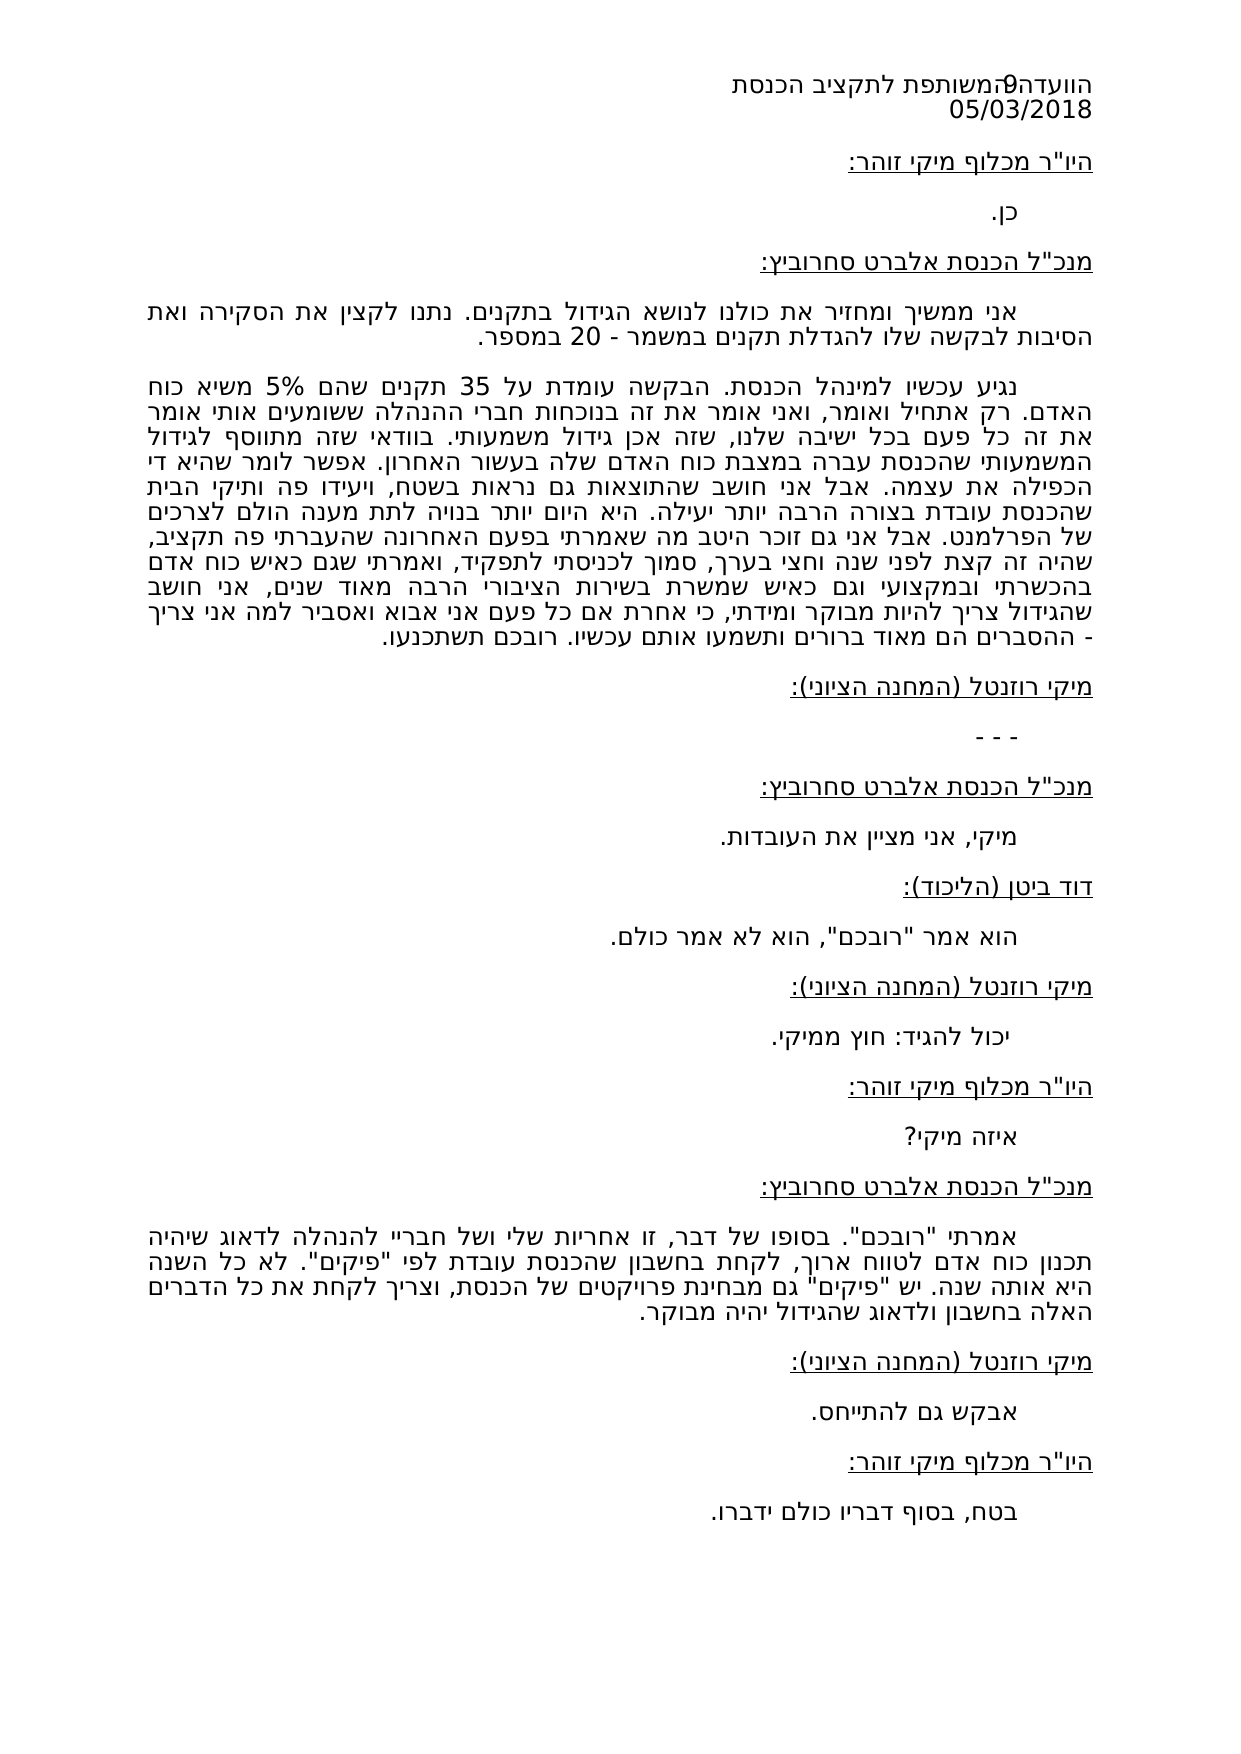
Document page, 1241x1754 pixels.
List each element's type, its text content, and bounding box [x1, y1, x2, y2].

text מנכ"ל הכנסת אלברט סחרוביץ: [147, 250, 1093, 275]
text דוד ביטן (הליכוד): [147, 875, 1093, 900]
text אבקש גם להתייחס. [147, 1400, 1093, 1425]
text מיקי רוזנטל (המחנה הציוני): [147, 975, 1093, 1000]
text אני ממשיך ומחזיר את כולנו לנושא הגידול בתקנים. נתנו לקצין את הסקירה ואת הסיבות לבקשה שלו להגדלת תקנים במשמר - 20 במספר. [147, 300, 1093, 350]
text נגיע עכשיו למינהל הכנסת. הבקשה עומדת על 35 תקנים שהם 5% משיא כוח האדם. רק אתחיל ואומר, ואני אומר את זה בנוכחות חברי ההנהלה ששומעים אותי אומר את זה כל פעם בכל ישיבה שלנו, שזה אכן גידול משמעותי. בוודאי שזה מתווסף לגידול המשמעותי שהכנסת עברה במצבת כוח האדם שלה בעשור האחרון. אפשר לומר שהיא די הכפילה את עצמה. אבל אני חושב שהתוצאות גם נראות בשטח, ויעידו פה ותיקי הבית שהכנסת עובדת בצורה הרבה יותר יעילה. היא היום יותר בנויה לתת מענה הולם לצרכים של הפרלמנט. אבל אני גם זוכר היטב מה שאמרתי בפעם האחרונה שהעברתי פה תקציב, שהיה זה קצת לפני שנה וחצי בערך, סמוך לכניסתי לתפקיד, ואמרתי שגם כאיש כוח אדם בהכשרתי ובמקצועי וגם כאיש שמשרת בשירות הציבורי הרבה מאוד שנים, אני חושב שהגידול צריך להיות מבוקר ומידתי, כי אחרת אם כל פעם אני אבוא ואסביר למה אני צריך - ההסברים הם מאוד ברורים ותשמעו אותם עכשיו. רובכם תשתכנעו. [147, 375, 1093, 650]
text - - - [147, 725, 1093, 750]
text היו"ר מכלוף מיקי זוהר: [147, 1450, 1093, 1475]
text היו"ר מכלוף מיקי זוהר: [147, 150, 1093, 175]
text איזה מיקי? [147, 1125, 1093, 1150]
text היו"ר מכלוף מיקי זוהר: [147, 1075, 1093, 1100]
text יכול להגיד: חוץ ממיקי. [147, 1025, 1093, 1050]
text הוא אמר "רובכם", הוא לא אמר כולם. [147, 925, 1093, 950]
text מנכ"ל הכנסת אלברט סחרוביץ: [147, 1175, 1093, 1200]
text מיקי רוזנטל (המחנה הציוני): [147, 675, 1093, 700]
text מנכ"ל הכנסת אלברט סחרוביץ: [147, 775, 1093, 800]
text מיקי רוזנטל (המחנה הציוני): [147, 1350, 1093, 1375]
text כן. [147, 200, 1093, 225]
text בטח, בסוף דבריו כולם ידברו. [147, 1500, 1093, 1525]
text אמרתי "רובכם". בסופו של דבר, זו אחריות שלי ושל חבריי להנהלה לדאוג שיהיה תכנון כוח אדם לטווח ארוך, לקחת בחשבון שהכנסת עובדת לפי "פיקים". לא כל השנה היא אותה שנה. יש "פיקים" גם מבחינת פרויקטים של הכנסת, וצריך לקחת את כל הדברים האלה בחשבון ולדאוג שהגידול יהיה מבוקר. [147, 1225, 1093, 1325]
text מיקי, אני מציין את העובדות. [147, 825, 1093, 850]
